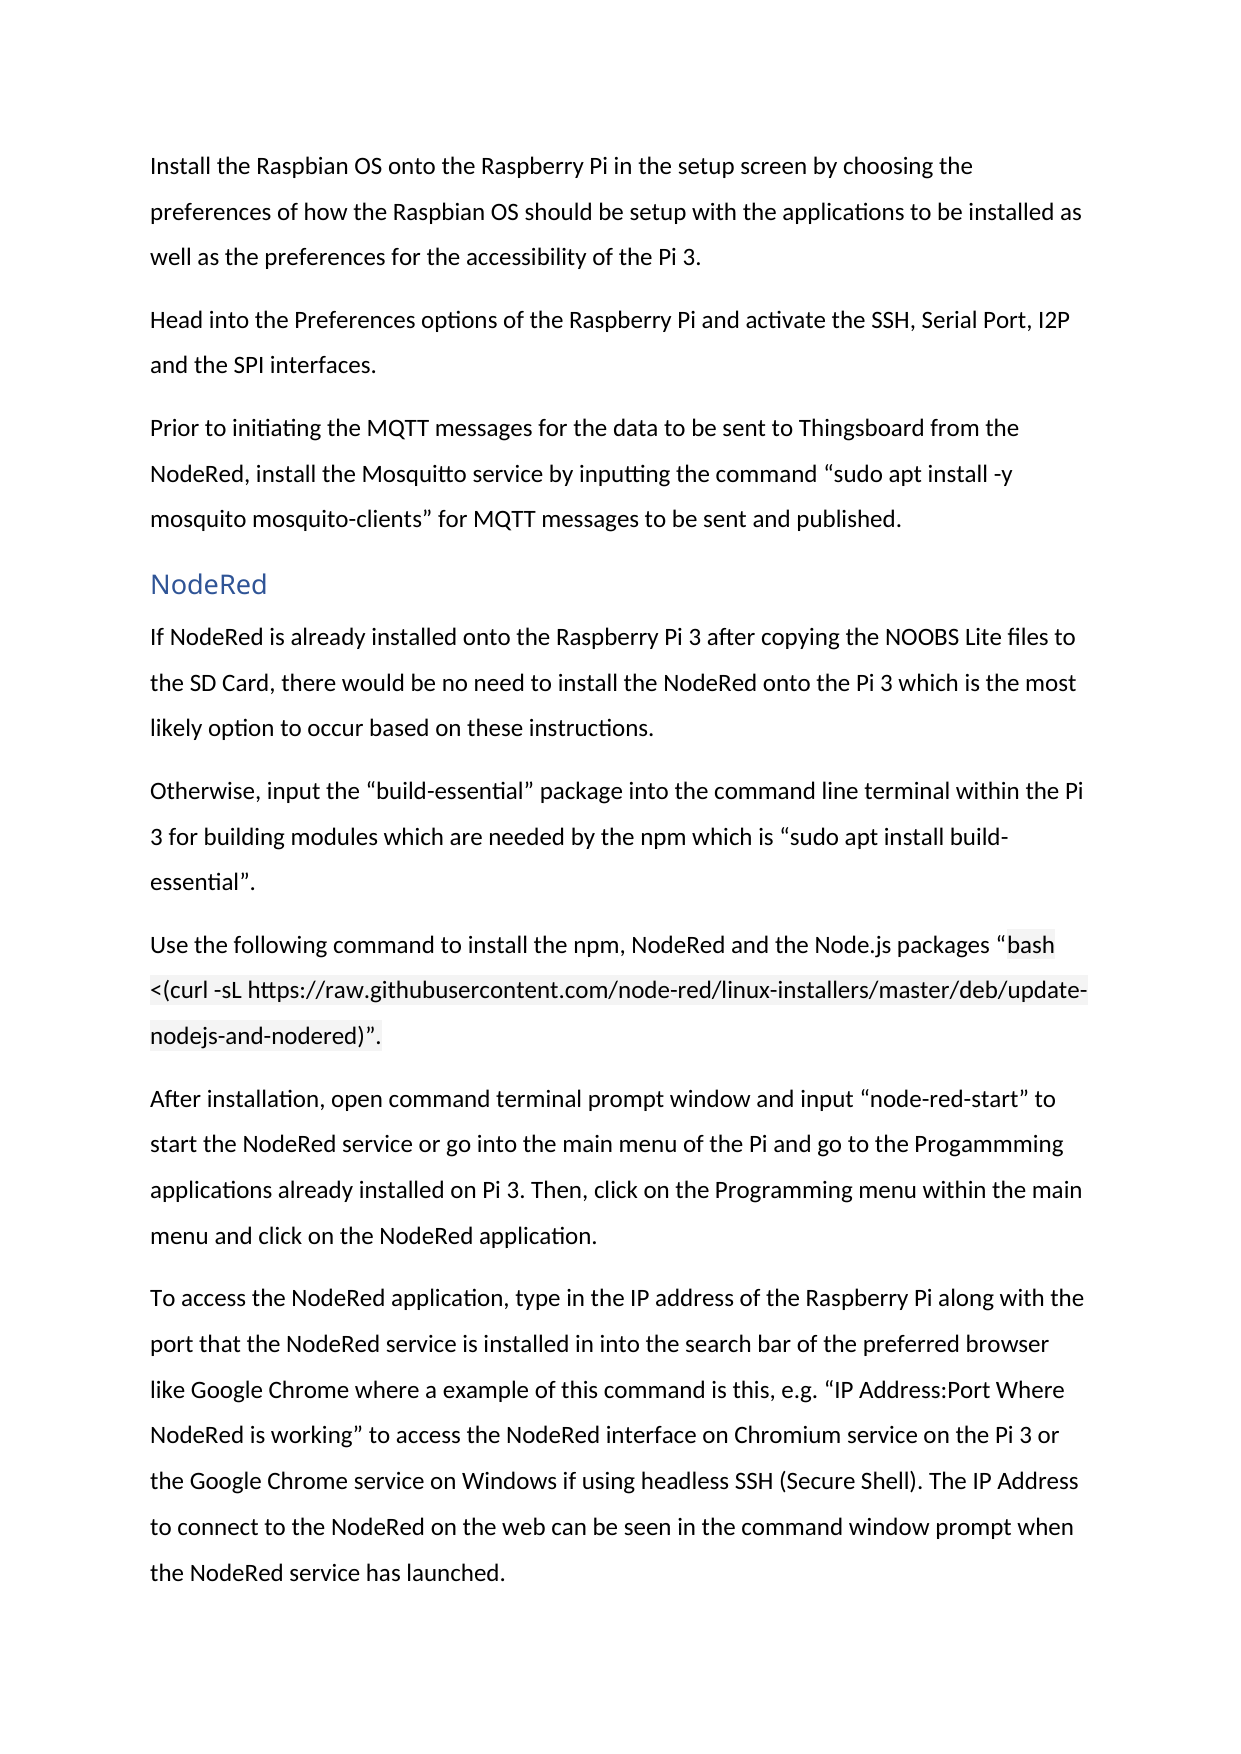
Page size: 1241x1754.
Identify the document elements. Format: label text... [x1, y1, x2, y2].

text Prior to initiating the MQTT messages for the data to be sent to Thingsboard from the NodeRed, install the Mosquitto service by inputting the command “sudo apt install -y mosquito mosquito-clients” for MQTT messages to be sent and published. [150, 412, 1090, 534]
text To access the NodeRed application, type in the IP address of the Raspberry Pi along with the port that the NodeRed service is installed in into the search bar of the preferred browser like Google Chrome where a example of this command is this, e.g. “IP Address:Port Where NodeRed is working” to access the NodeRed interface on Chromium service on the Pi 3 or the Google Chrome service on Windows if using headless SSH (Secure Shell). The IP Address to connect to the NodeRed on the web can be seen in the command window prompt when the NodeRed service has launched. [150, 1282, 1090, 1587]
text Install the Raspbian OS onto the Raspberry Pi in the setup screen by choosing the preferences of how the Raspbian OS should be setup with the applications to be installed as well as the preferences for the accessibility of the Pi 3. [150, 150, 1090, 272]
text Head into the Preferences options of the Raspberry Pi and activate the SSH, Serial Port, I2P and the SPI interfaces. [150, 304, 1090, 380]
text After installation, open command terminal prompt window and input “node-red-start” to start the NodeRed service or go into the main menu of the Pi and go to the Progammming applications already installed on Pi 3. Then, click on the Programming menu within the main menu and click on the NodeRed application. [150, 1083, 1090, 1250]
text Otherwise, input the “build-essential” package into the command line terminal within the Pi 3 for building modules which are needed by the npm which is “sudo apt install build-essential”. [150, 775, 1090, 897]
text Use the following command to install the npm, NodeRed and the Node.js packages “bash <(curl -sL https://raw.githubusercontent.com/node-red/linux-installers/master/deb/update-nodejs-and-nodered)”. [150, 929, 1090, 1051]
subtitle NodeRed [150, 566, 1090, 603]
text If NodeRed is already installed onto the Raspberry Pi 3 after copying the NOOBS Lite files to the SD Card, there would be no need to install the NodeRed onto the Pi 3 which is the most likely option to occur based on these instructions. [150, 621, 1090, 743]
